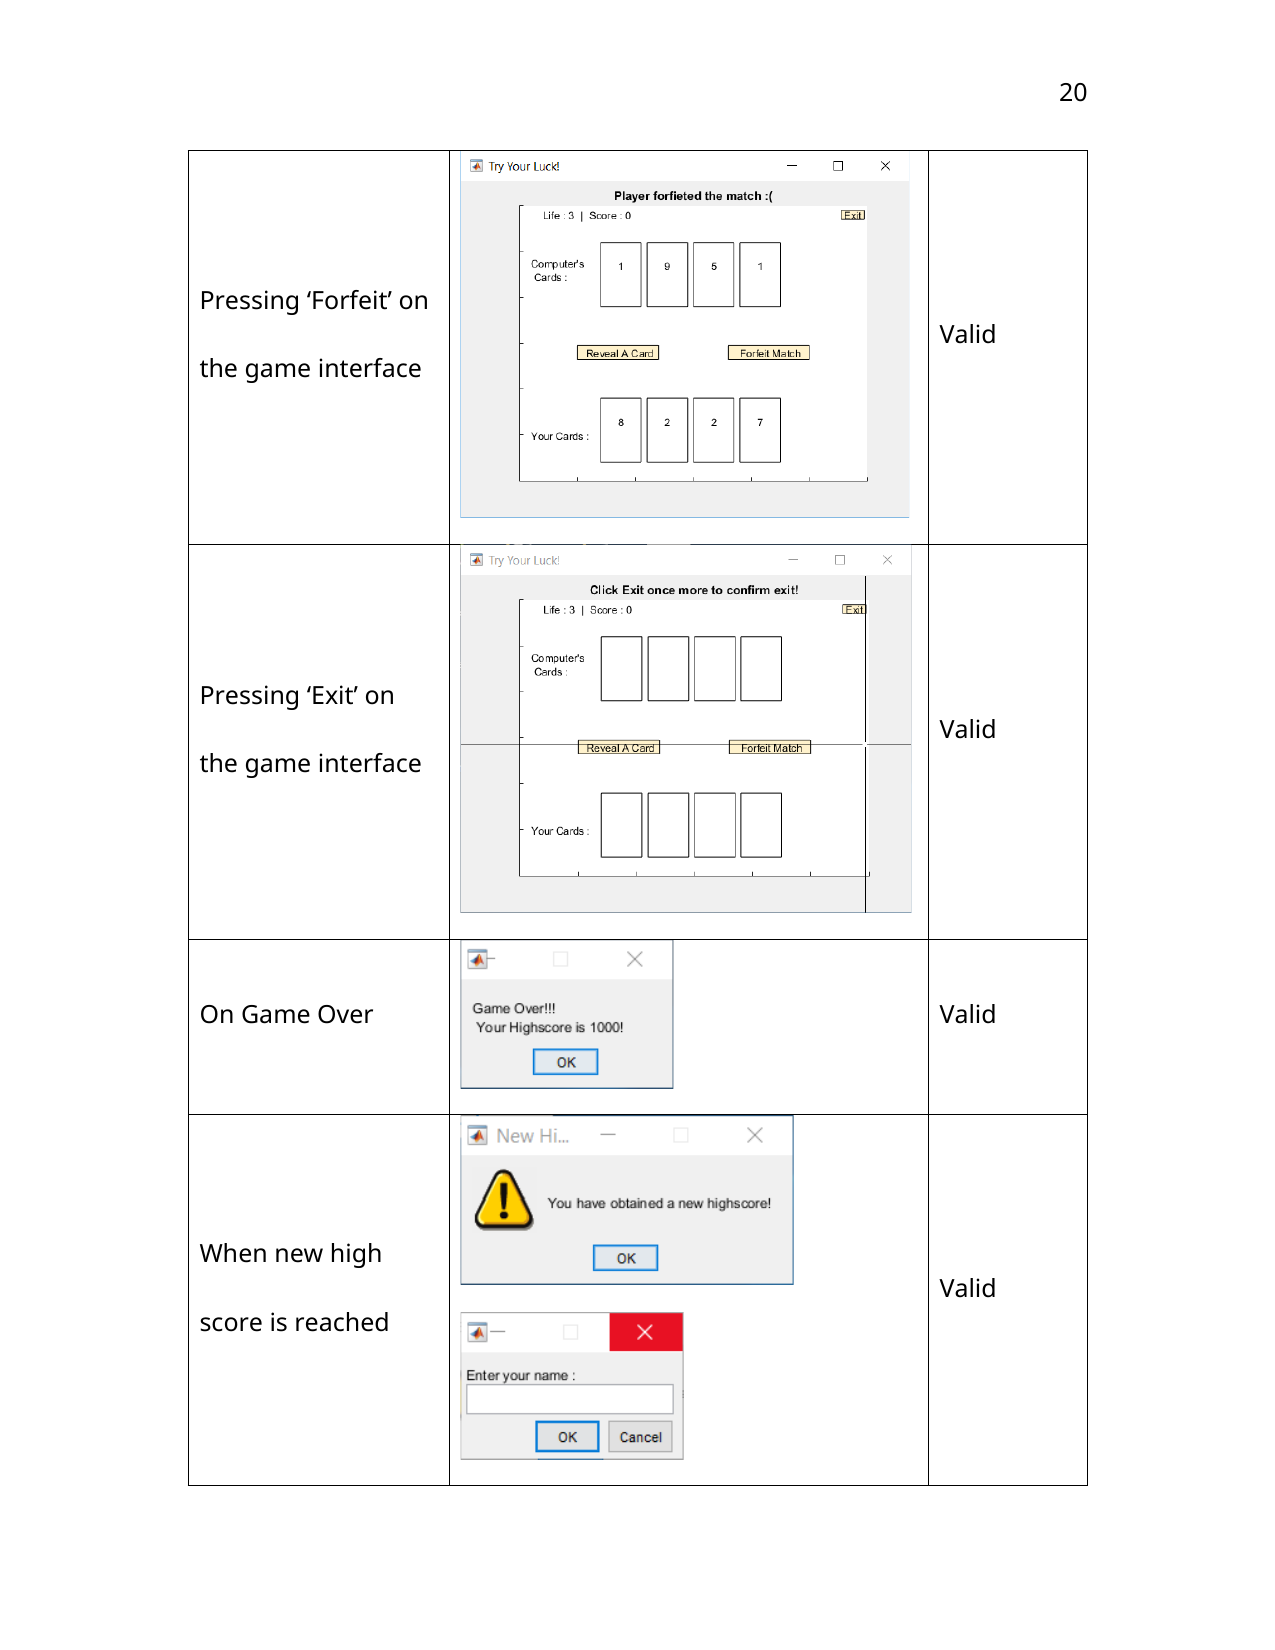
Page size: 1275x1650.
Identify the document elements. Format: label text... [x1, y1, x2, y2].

table_cell On Game Over [189, 940, 449, 1114]
table_cell Valid [929, 940, 1087, 1114]
table_cell [450, 1115, 928, 1485]
table_cell [450, 151, 928, 543]
table_cell Pressing ‘Forfeit’ on the game interface [189, 151, 449, 543]
table_cell [450, 940, 928, 1114]
picture [460, 544, 912, 913]
table_cell Valid [929, 545, 1087, 939]
picture [460, 1312, 684, 1460]
table_cell When new high score is reached [189, 1115, 449, 1485]
picture [460, 1115, 794, 1285]
table_cell Pressing ‘Exit’ on the game interface [189, 545, 449, 939]
picture [460, 940, 674, 1089]
table_cell Valid [929, 1115, 1087, 1485]
picture [460, 151, 910, 518]
table_cell [450, 545, 928, 939]
table_cell Valid [929, 151, 1087, 543]
